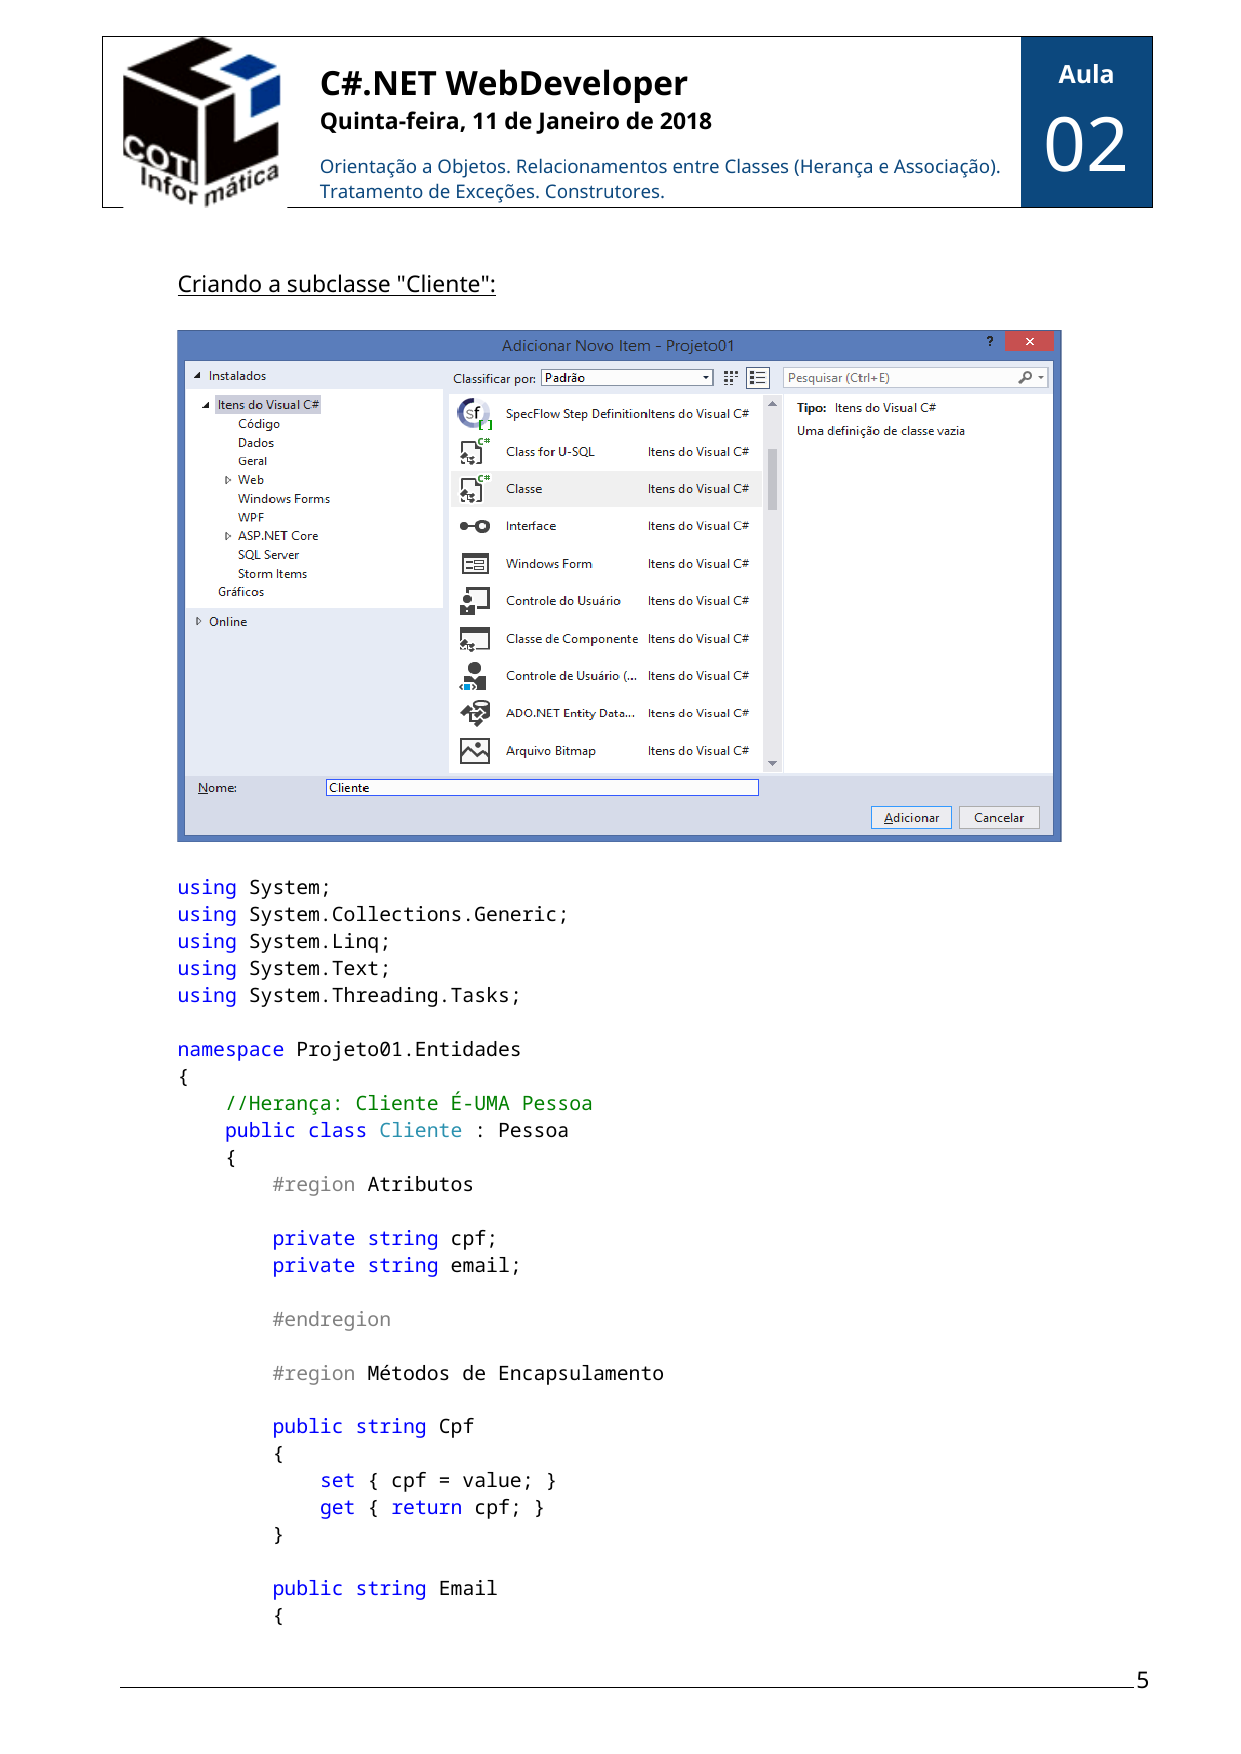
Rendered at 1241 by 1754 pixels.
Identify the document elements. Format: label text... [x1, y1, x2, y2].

text using System; [177, 873, 1063, 900]
text using System.Text; [177, 954, 1063, 981]
text public string Email [177, 1574, 1063, 1602]
text private string cpf; [177, 1224, 1063, 1251]
text { [177, 1602, 1063, 1628]
picture [177, 330, 1062, 842]
text //Herança: Cliente É-UMA Pessoa [177, 1089, 1063, 1116]
text { [177, 1143, 1063, 1170]
text get { return cpf; } [177, 1494, 1063, 1521]
text Criando a subclasse "Cliente": [177, 268, 1063, 299]
text { [177, 1062, 1063, 1089]
text using System.Threading.Tasks; [177, 981, 1063, 1008]
text namespace Projeto01.Entidades [177, 1035, 1063, 1062]
text #region Métodos de Encapsulamento [177, 1359, 1063, 1386]
text private string email; [177, 1251, 1063, 1278]
text using System.Linq; [177, 927, 1063, 954]
text { [177, 1440, 1063, 1467]
text public string Cpf [177, 1413, 1063, 1440]
text #endregion [177, 1305, 1063, 1332]
text } [177, 1521, 1063, 1548]
text public class Cliente : Pessoa [177, 1116, 1063, 1143]
text set { cpf = value; } [177, 1467, 1063, 1494]
text #region Atributos [177, 1170, 1063, 1197]
text using System.Collections.Generic; [177, 900, 1063, 927]
